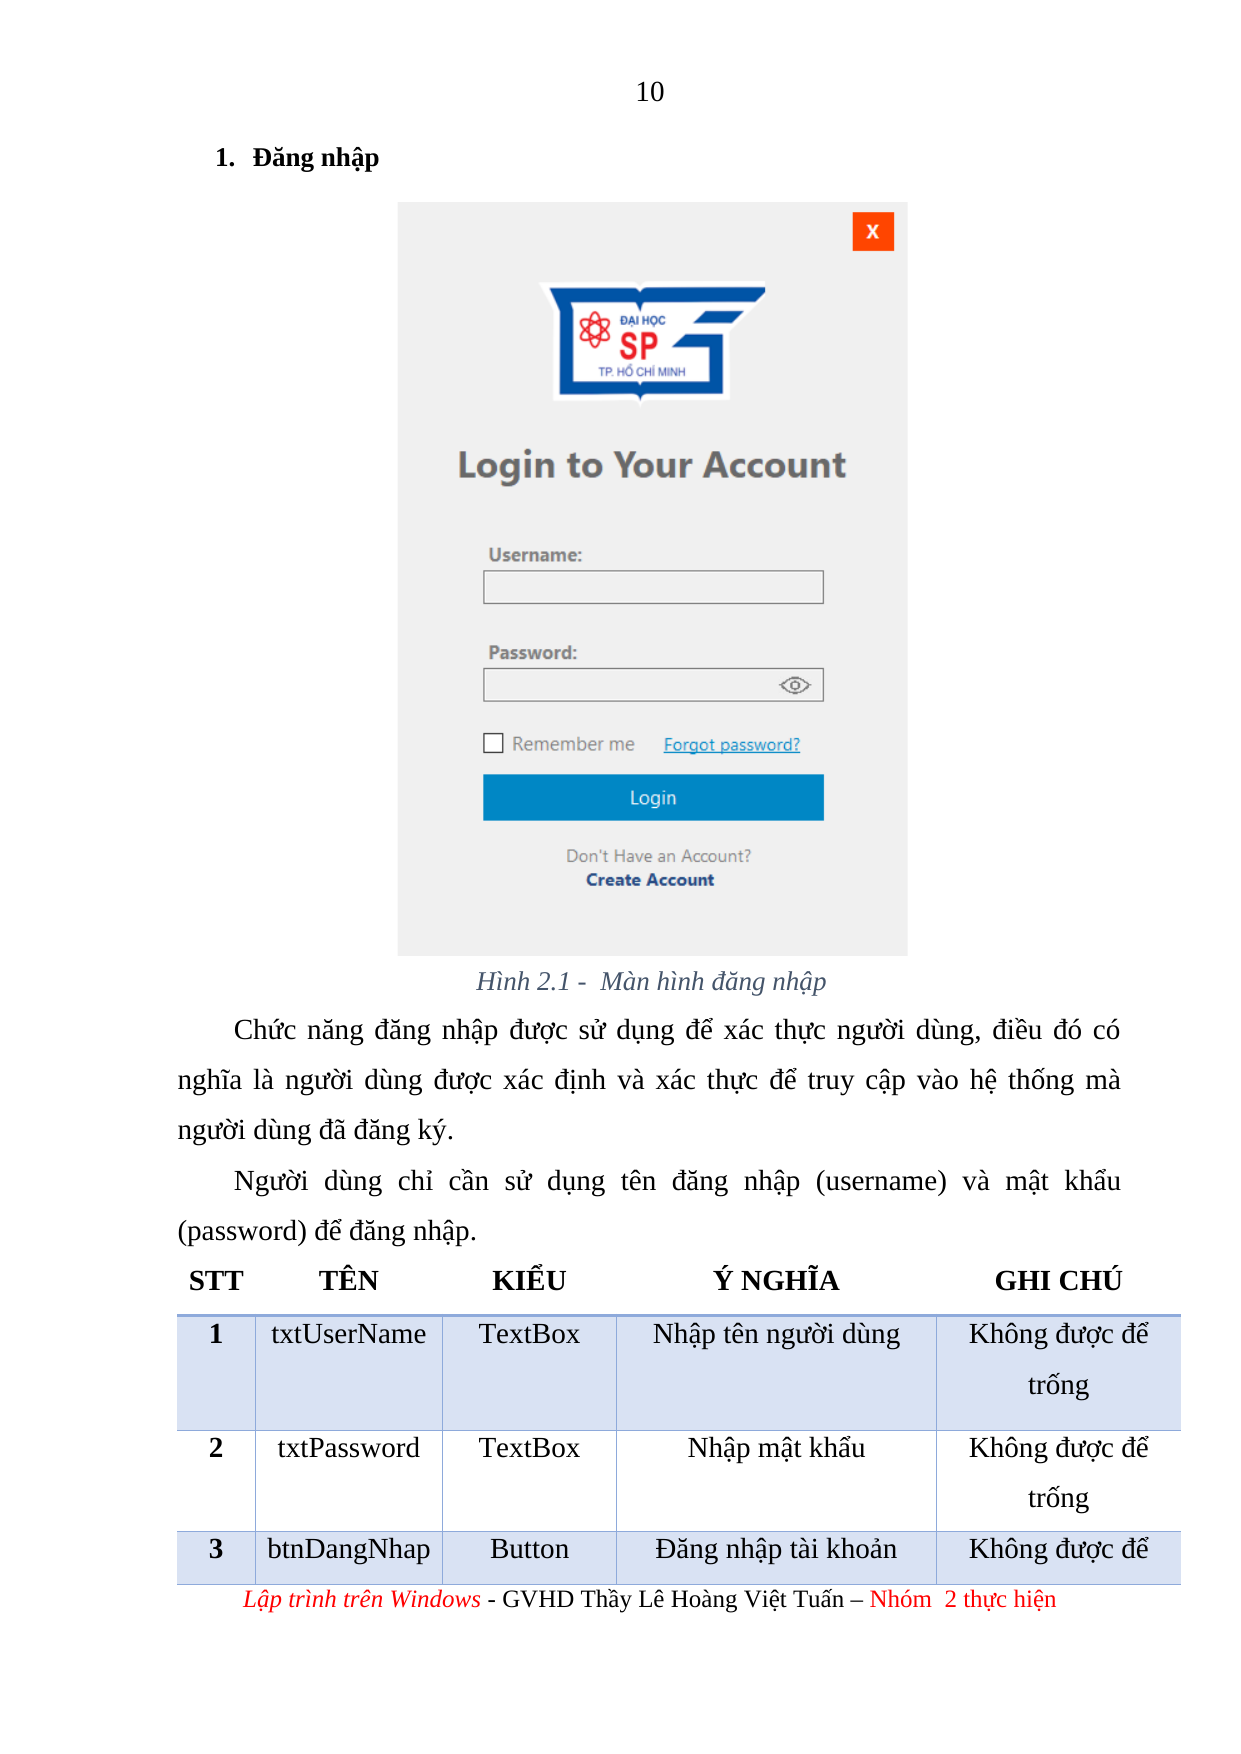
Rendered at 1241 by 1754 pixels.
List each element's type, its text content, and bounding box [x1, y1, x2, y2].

table_cell TextBox [443, 1431, 616, 1531]
table_cell txtPassword [256, 1431, 442, 1531]
table_header GHI CHÚ [937, 1263, 1181, 1313]
table_cell 2 [177, 1431, 255, 1531]
table_cell Nhập tên người dùng [617, 1317, 936, 1430]
table_cell 1 [177, 1317, 255, 1430]
table_cell Không được để trống [937, 1431, 1181, 1531]
text Người dùng chỉ cần sử dụng tên đăng nhập (username) và mật khẩu (password) để đăng nhập. [177, 1163, 1122, 1247]
table_cell Nhập mật khẩu [617, 1431, 936, 1531]
table_cell btnDangNhap [256, 1532, 442, 1584]
table_cell TextBox [443, 1317, 616, 1430]
table_cell Không được để trống [937, 1532, 1181, 1584]
table_cell Không được để trống [937, 1317, 1181, 1430]
table_cell 3 [177, 1532, 255, 1584]
table_cell Button [443, 1532, 616, 1584]
table_header KIỂU [443, 1263, 616, 1313]
subtitle Đăng nhập [215, 141, 1122, 172]
table_cell txtUserName [256, 1317, 442, 1430]
table_header Ý NGHĨA [616, 1263, 937, 1313]
picture [397, 202, 908, 956]
table_header STT [177, 1263, 255, 1313]
table_header TÊN [255, 1263, 443, 1313]
table_cell Đăng nhập tài khoản [617, 1532, 936, 1584]
